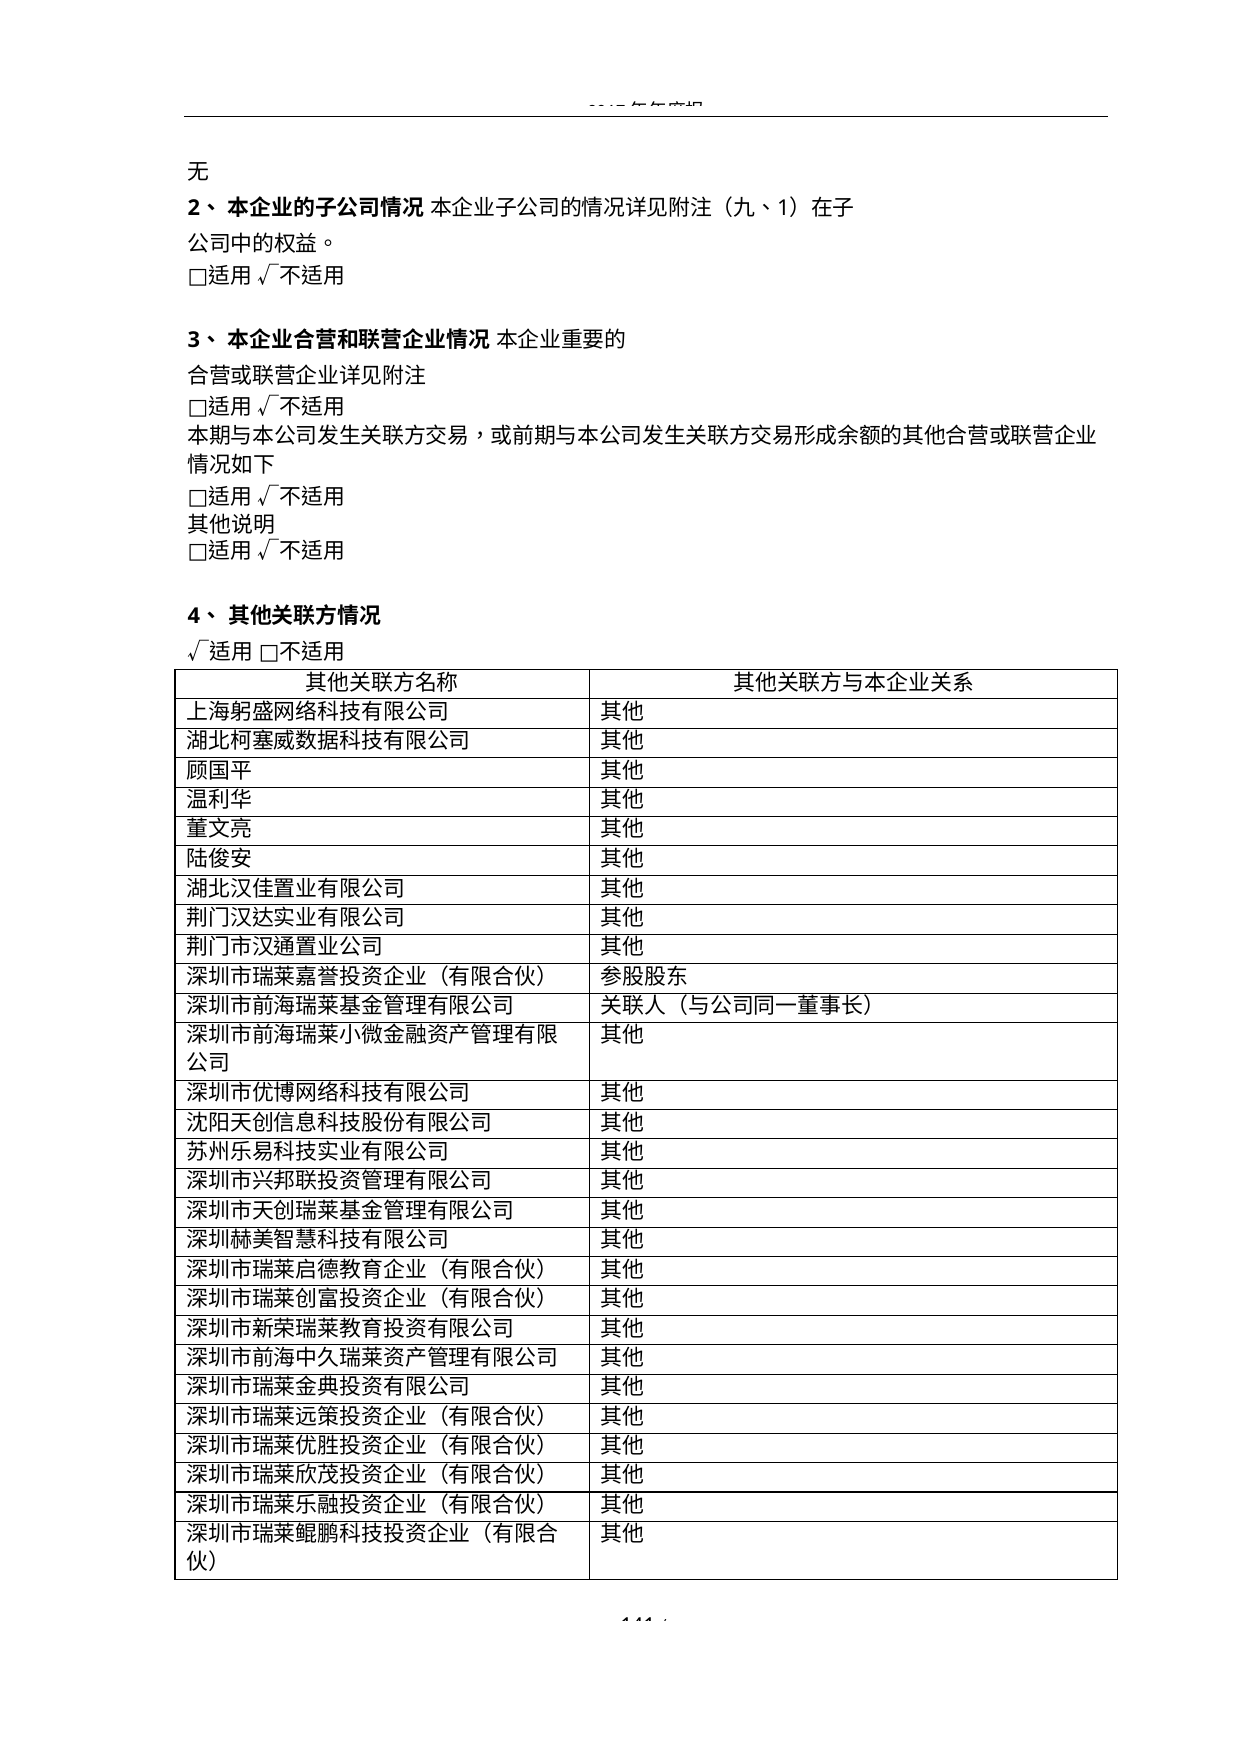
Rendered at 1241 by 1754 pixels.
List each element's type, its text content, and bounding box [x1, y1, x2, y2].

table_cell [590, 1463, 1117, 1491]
text □适用 √不适用 其他说明 [187, 481, 353, 538]
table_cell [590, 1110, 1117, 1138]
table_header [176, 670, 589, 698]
text 2、 本企业的子公司情况 本企业子公司的情况详见附注（九、1）在子公司中的权益。 [187, 192, 875, 258]
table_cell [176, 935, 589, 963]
subtitle 4、 其他关联方情况 [187, 600, 875, 630]
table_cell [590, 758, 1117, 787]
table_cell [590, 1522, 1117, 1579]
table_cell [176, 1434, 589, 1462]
text √适用 □不适用 [187, 636, 875, 666]
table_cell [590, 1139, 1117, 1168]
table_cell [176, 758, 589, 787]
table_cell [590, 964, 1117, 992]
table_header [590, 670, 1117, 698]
text □适用 √不适用 [187, 538, 875, 564]
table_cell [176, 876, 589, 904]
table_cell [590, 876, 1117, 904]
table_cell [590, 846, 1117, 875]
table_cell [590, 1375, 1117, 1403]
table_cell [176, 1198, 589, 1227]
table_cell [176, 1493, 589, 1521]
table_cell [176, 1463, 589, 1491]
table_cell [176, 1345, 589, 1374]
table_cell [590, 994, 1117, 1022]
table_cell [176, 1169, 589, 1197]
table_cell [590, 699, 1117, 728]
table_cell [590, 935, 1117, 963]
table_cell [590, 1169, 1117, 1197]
text 本期与本公司发生关联方交易，或前期与本公司发生关联方交易形成余额的其他合营或联营企业 情况如下 [187, 419, 1122, 479]
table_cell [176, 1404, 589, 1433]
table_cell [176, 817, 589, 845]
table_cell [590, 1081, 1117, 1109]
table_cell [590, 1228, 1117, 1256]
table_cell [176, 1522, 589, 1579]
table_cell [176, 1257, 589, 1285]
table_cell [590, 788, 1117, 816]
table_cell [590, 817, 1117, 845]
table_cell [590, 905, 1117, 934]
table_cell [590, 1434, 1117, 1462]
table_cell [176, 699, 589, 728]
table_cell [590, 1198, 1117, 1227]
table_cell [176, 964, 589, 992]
text □适用 √不适用 [187, 264, 875, 288]
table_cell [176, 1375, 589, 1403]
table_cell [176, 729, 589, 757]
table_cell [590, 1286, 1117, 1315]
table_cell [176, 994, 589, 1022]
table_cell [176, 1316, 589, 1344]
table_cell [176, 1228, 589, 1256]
text 3、 本企业合营和联营企业情况 本企业重要的合营或联营企业详见附注 [187, 324, 643, 389]
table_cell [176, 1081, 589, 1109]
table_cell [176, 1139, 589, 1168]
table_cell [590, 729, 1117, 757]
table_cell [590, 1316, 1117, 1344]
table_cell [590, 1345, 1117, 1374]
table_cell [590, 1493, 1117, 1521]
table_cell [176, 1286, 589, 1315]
text □适用 √不适用 [187, 396, 875, 419]
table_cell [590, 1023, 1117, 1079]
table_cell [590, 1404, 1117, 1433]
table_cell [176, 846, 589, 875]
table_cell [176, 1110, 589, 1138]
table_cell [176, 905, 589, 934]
text 无 [187, 156, 875, 186]
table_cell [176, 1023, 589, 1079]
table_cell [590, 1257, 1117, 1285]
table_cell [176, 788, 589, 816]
